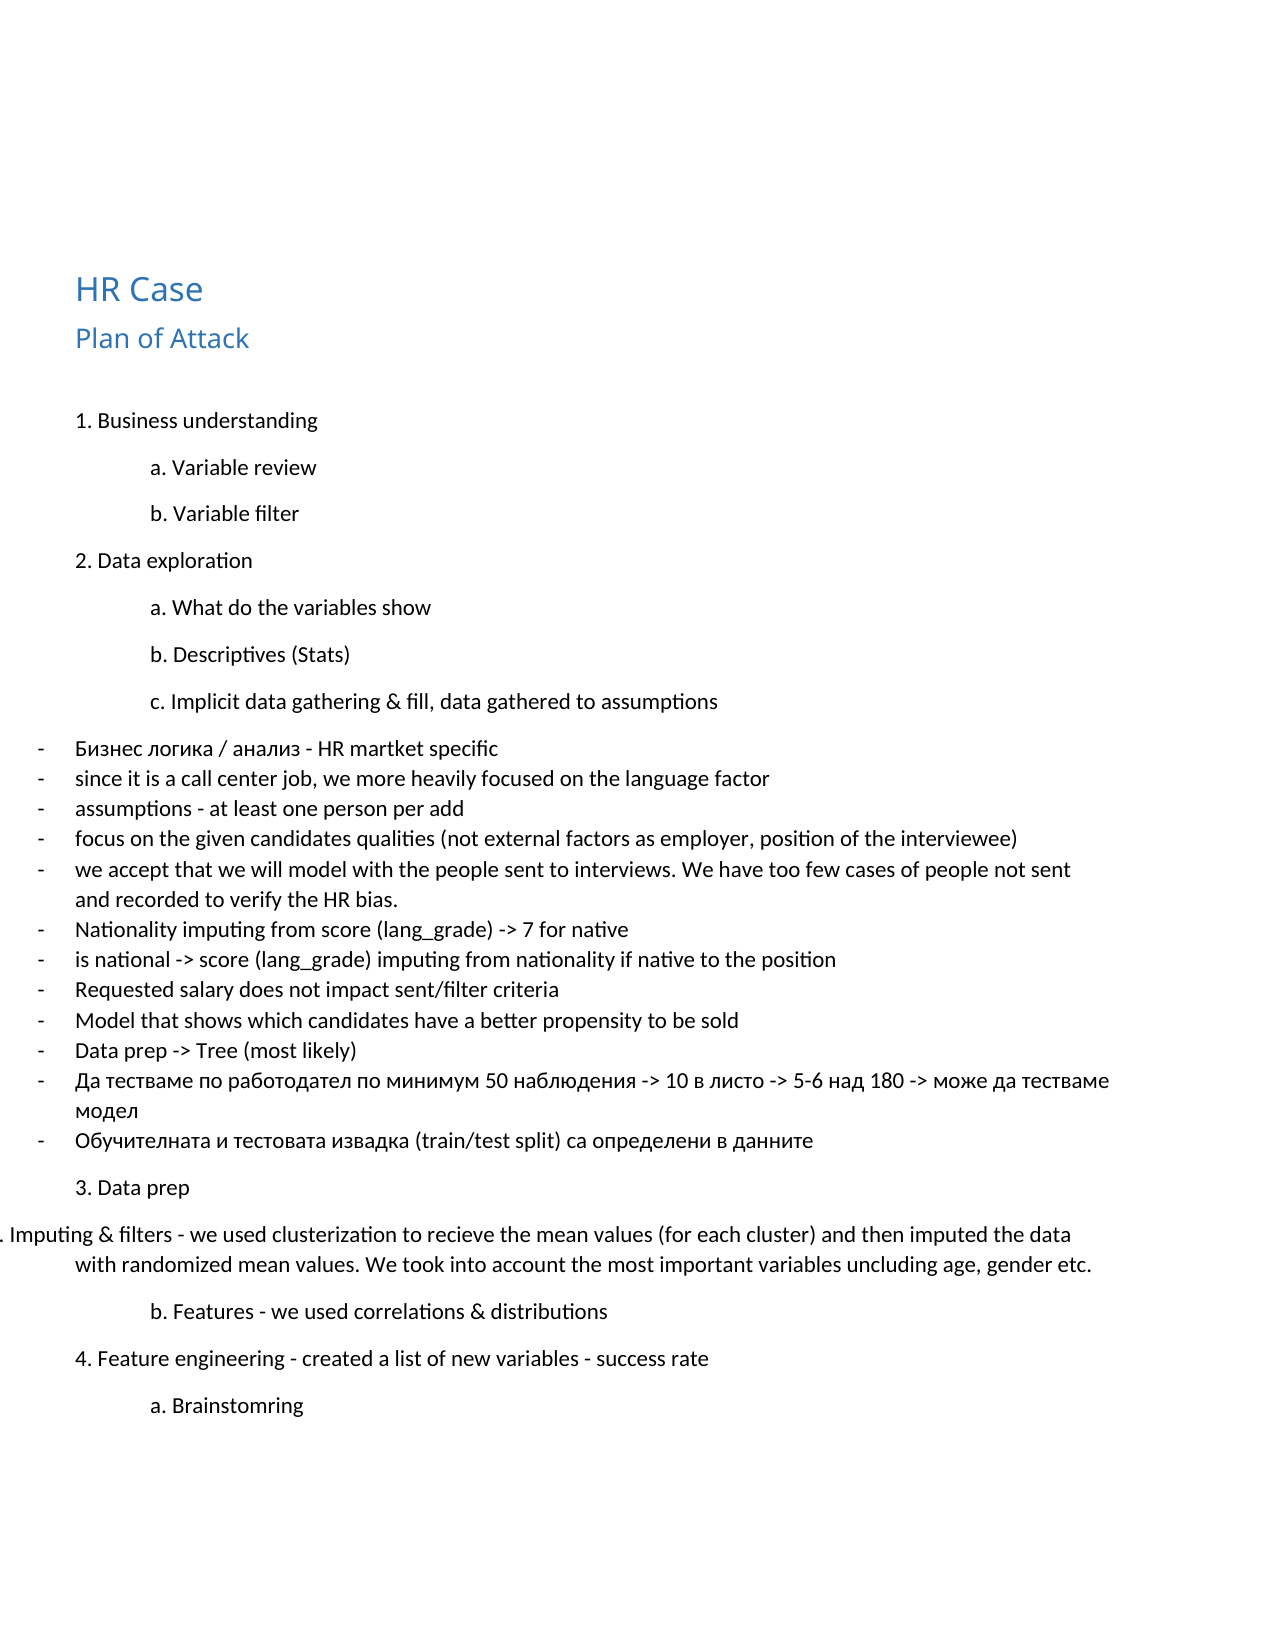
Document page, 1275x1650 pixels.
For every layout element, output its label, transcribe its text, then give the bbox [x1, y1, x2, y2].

text b. Descriptives (Stats) [75, 640, 1112, 668]
list Model that shows which candidates have a better propensity to be sold [37, 1006, 1112, 1034]
text c. Implicit data gathering & fill, data gathered to assumptions [75, 687, 1112, 715]
text a. Brainstomring [75, 1391, 1112, 1419]
list Да тестваме по работодател по минимум 50 наблюдения -> 10 в листо -> 5-6 над 180 -> може да тестваме модел [37, 1066, 1112, 1124]
text 3. Data prep [75, 1173, 1112, 1201]
text b. Features - we used correlations & distributions [75, 1297, 1112, 1325]
list focus on the given candidates qualities (not external factors as employer, position of the interviewee) [37, 824, 1112, 852]
list Бизнес логика / анализ - HR martket specific [37, 734, 1112, 762]
list we accept that we will model with the people sent to interviews. We have too few cases of people not sent and recorded to verify the HR bias. [37, 855, 1112, 913]
list Nationality imputing from score (lang_grade) -> 7 for native [37, 915, 1112, 943]
text b. Variable filter [75, 499, 1112, 527]
text 1. Business understanding [75, 406, 1112, 434]
list is national -> score (lang_grade) imputing from nationality if native to the position [37, 945, 1112, 973]
subtitle Plan of Attack [75, 319, 1112, 356]
list assumptions - at least one person per add [37, 794, 1112, 822]
text 4. Feature engineering - created a list of new variables - success rate [75, 1344, 1112, 1372]
subtitle HR Case [75, 266, 1083, 311]
text a. What do the variables show [75, 593, 1112, 621]
list since it is a call center job, we more heavily focused on the language factor [37, 764, 1112, 792]
list Обучителната и тестовата извадка (train/test split) са определени в данните [37, 1127, 1112, 1154]
text a. Variable review [75, 453, 1112, 481]
list Requested salary does not impact sent/filter criteria [37, 976, 1112, 1003]
text 2. Data exploration [75, 546, 1112, 574]
list Data prep -> Tree (most likely) [37, 1036, 1112, 1064]
text a. Imputing & filters - we used clusterization to recieve the mean values (for each cluster) and then imputed the data with randomized mean values. We took into account the most important variables uncluding age, gender etc. [0, 1220, 1112, 1278]
